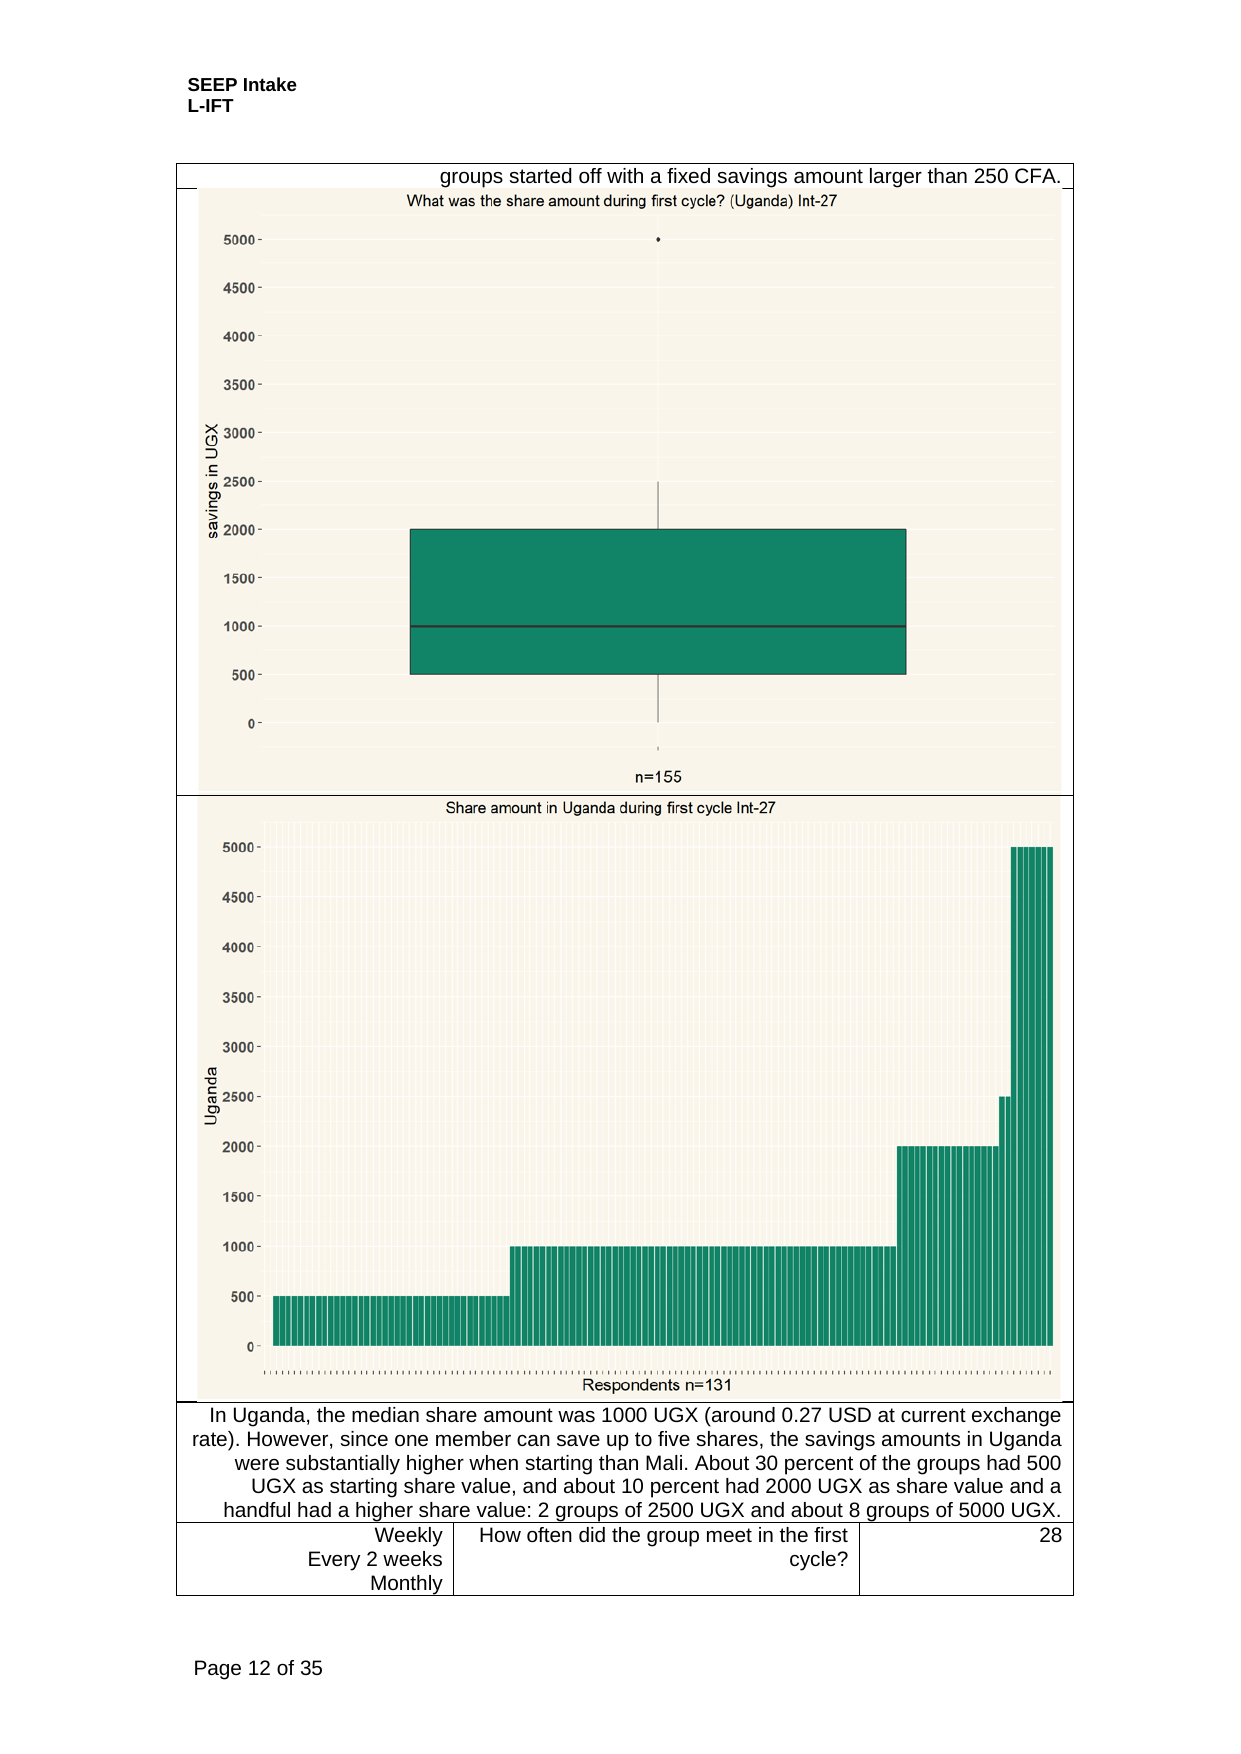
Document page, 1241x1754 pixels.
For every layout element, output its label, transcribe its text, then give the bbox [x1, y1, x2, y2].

picture [197, 796, 1063, 1402]
table_cell 28 [860, 1523, 1073, 1595]
table_cell [177, 189, 197, 795]
table_cell In Uganda, the median share amount was 1000 UGX (around 0.27 USD at current exchange rate). However, since one member can save up to five shares, the savings amounts in Uganda were substantially higher when starting than Mali. About 30 percent of the groups had 500 UGX as starting share value, and about 10 percent had 2000 UGX as share value and a handful had a higher share value: 2 groups of 2500 UGX and about 8 groups of 5000 UGX. [177, 1403, 1073, 1522]
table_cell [177, 164, 1073, 187]
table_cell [454, 1523, 859, 1595]
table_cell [177, 1523, 453, 1595]
table_cell [1063, 189, 1073, 795]
picture [197, 188, 1063, 795]
table_cell [177, 796, 197, 1401]
table_cell [1063, 796, 1073, 1401]
